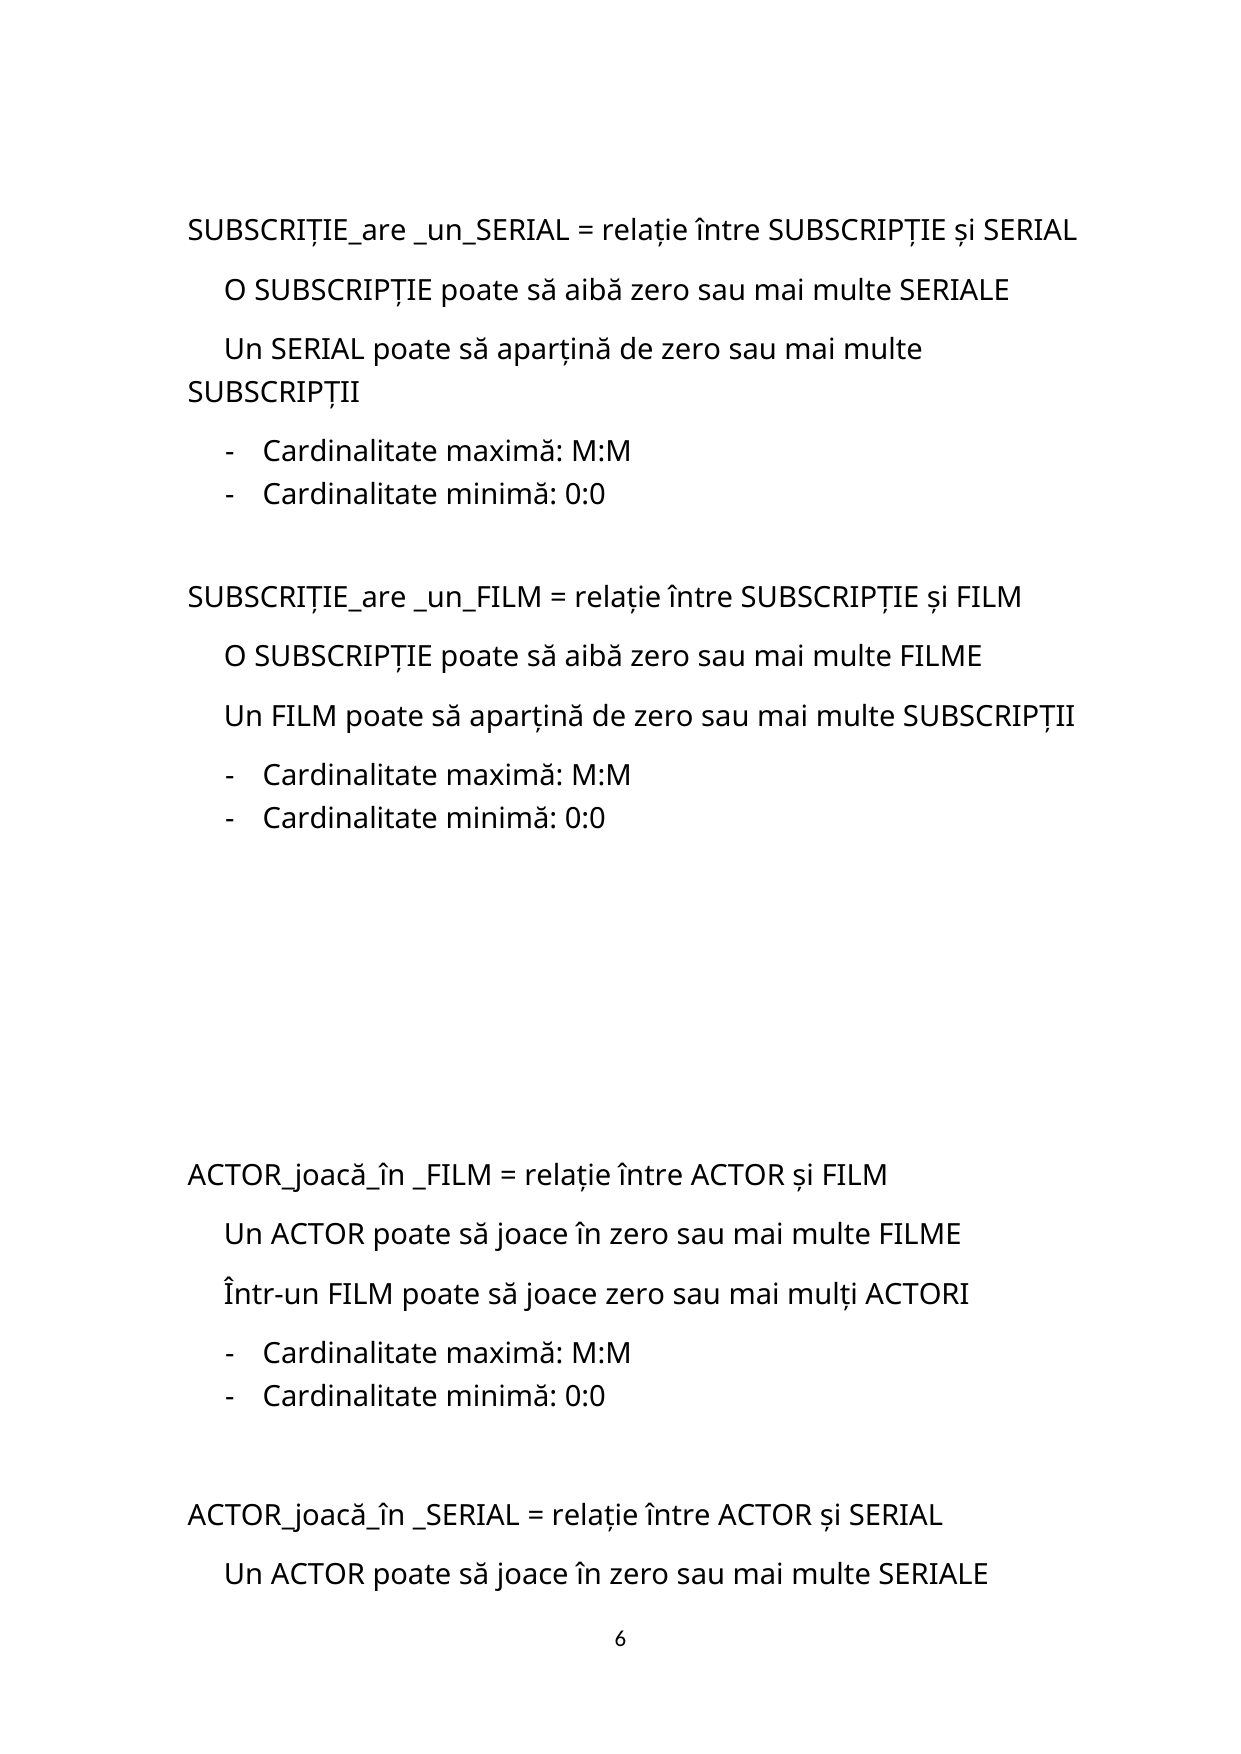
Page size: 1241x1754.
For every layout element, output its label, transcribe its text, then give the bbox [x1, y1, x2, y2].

text Un ACTOR poate să joace în zero sau mai multe SERIALE [187, 1554, 1090, 1593]
text Un ACTOR poate să joace în zero sau mai multe FILME [187, 1213, 1090, 1253]
text Într-un FILM poate să joace zero sau mai mulți ACTORI [187, 1273, 1090, 1313]
text ACTOR_joacă_în _FILM = relație între ACTOR și FILM [187, 1154, 1090, 1194]
list Cardinalitate maximă: M:M [225, 1332, 1090, 1372]
list Cardinalitate maximă: M:M [225, 431, 1090, 470]
list Cardinalitate minimă: 0:0 [225, 797, 1090, 837]
text SUBSCRIȚIE_are _un_SERIAL = relație între SUBSCRIPȚIE și SERIAL [187, 209, 1090, 249]
text Un SERIAL poate să aparțină de zero sau mai multe SUBSCRIPȚII [187, 328, 1090, 411]
list Cardinalitate minimă: 0:0 [225, 473, 1090, 513]
text O SUBSCRIPȚIE poate să aibă zero sau mai multe FILME [187, 635, 1090, 675]
text SUBSCRIȚIE_are _un_FILM = relație între SUBSCRIPȚIE și FILM [187, 576, 1090, 616]
list Cardinalitate maximă: M:M [225, 754, 1090, 794]
text O SUBSCRIPȚIE poate să aibă zero sau mai multe SERIALE [187, 269, 1090, 309]
text Un FILM poate să aparțină de zero sau mai multe SUBSCRIPȚII [187, 695, 1090, 734]
list Cardinalitate minimă: 0:0 [225, 1375, 1090, 1415]
text ACTOR_joacă_în _SERIAL = relație între ACTOR și SERIAL [187, 1494, 1090, 1534]
